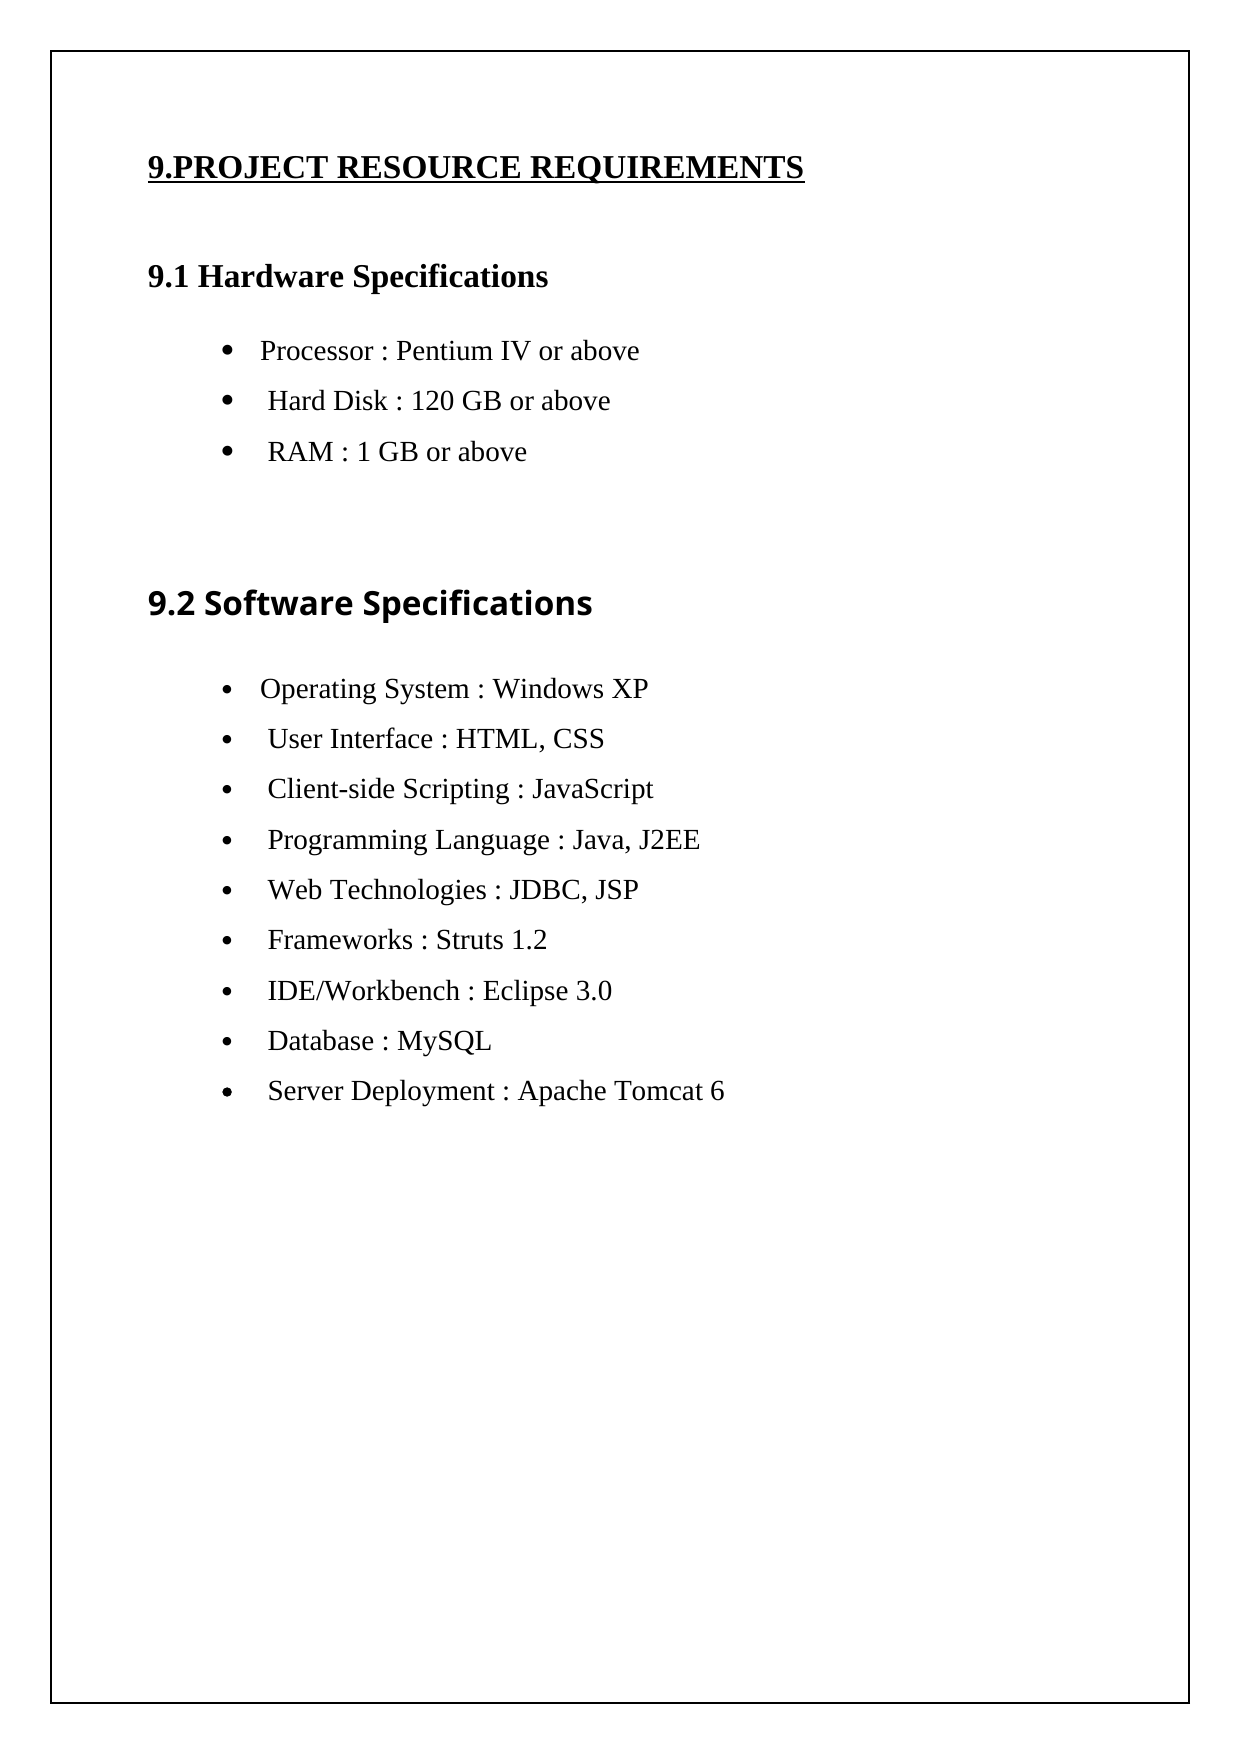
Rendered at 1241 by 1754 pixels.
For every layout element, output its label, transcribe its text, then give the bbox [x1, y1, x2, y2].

list Processor : Pentium IV or above [222, 333, 1092, 367]
list Hard Disk : 120 GB or above [222, 383, 1092, 417]
list Client-side Scripting : JavaScript [223, 772, 1092, 805]
text 9.2 Software Specifications [148, 580, 1092, 626]
list RAM : 1 GB or above [222, 434, 1092, 468]
list Web Technologies : JDBC, JSP [223, 872, 1092, 906]
list Programming Language : Java, J2EE [223, 822, 1092, 855]
list Frameworks : Struts 1.2 [223, 922, 1092, 956]
text 9.1 Hardware Specifications [148, 256, 1092, 295]
list Database : MySQL [223, 1023, 1092, 1057]
list IDE/Workbench : Eclipse 3.0 [223, 973, 1092, 1006]
list Server Deployment : Apache Tomcat 6 [223, 1073, 1092, 1107]
text 9.PROJECT RESOURCE REQUIREMENTS [148, 148, 1092, 186]
list User Interface : HTML, CSS [223, 721, 1092, 755]
list Operating System : Windows XP [223, 671, 1092, 704]
